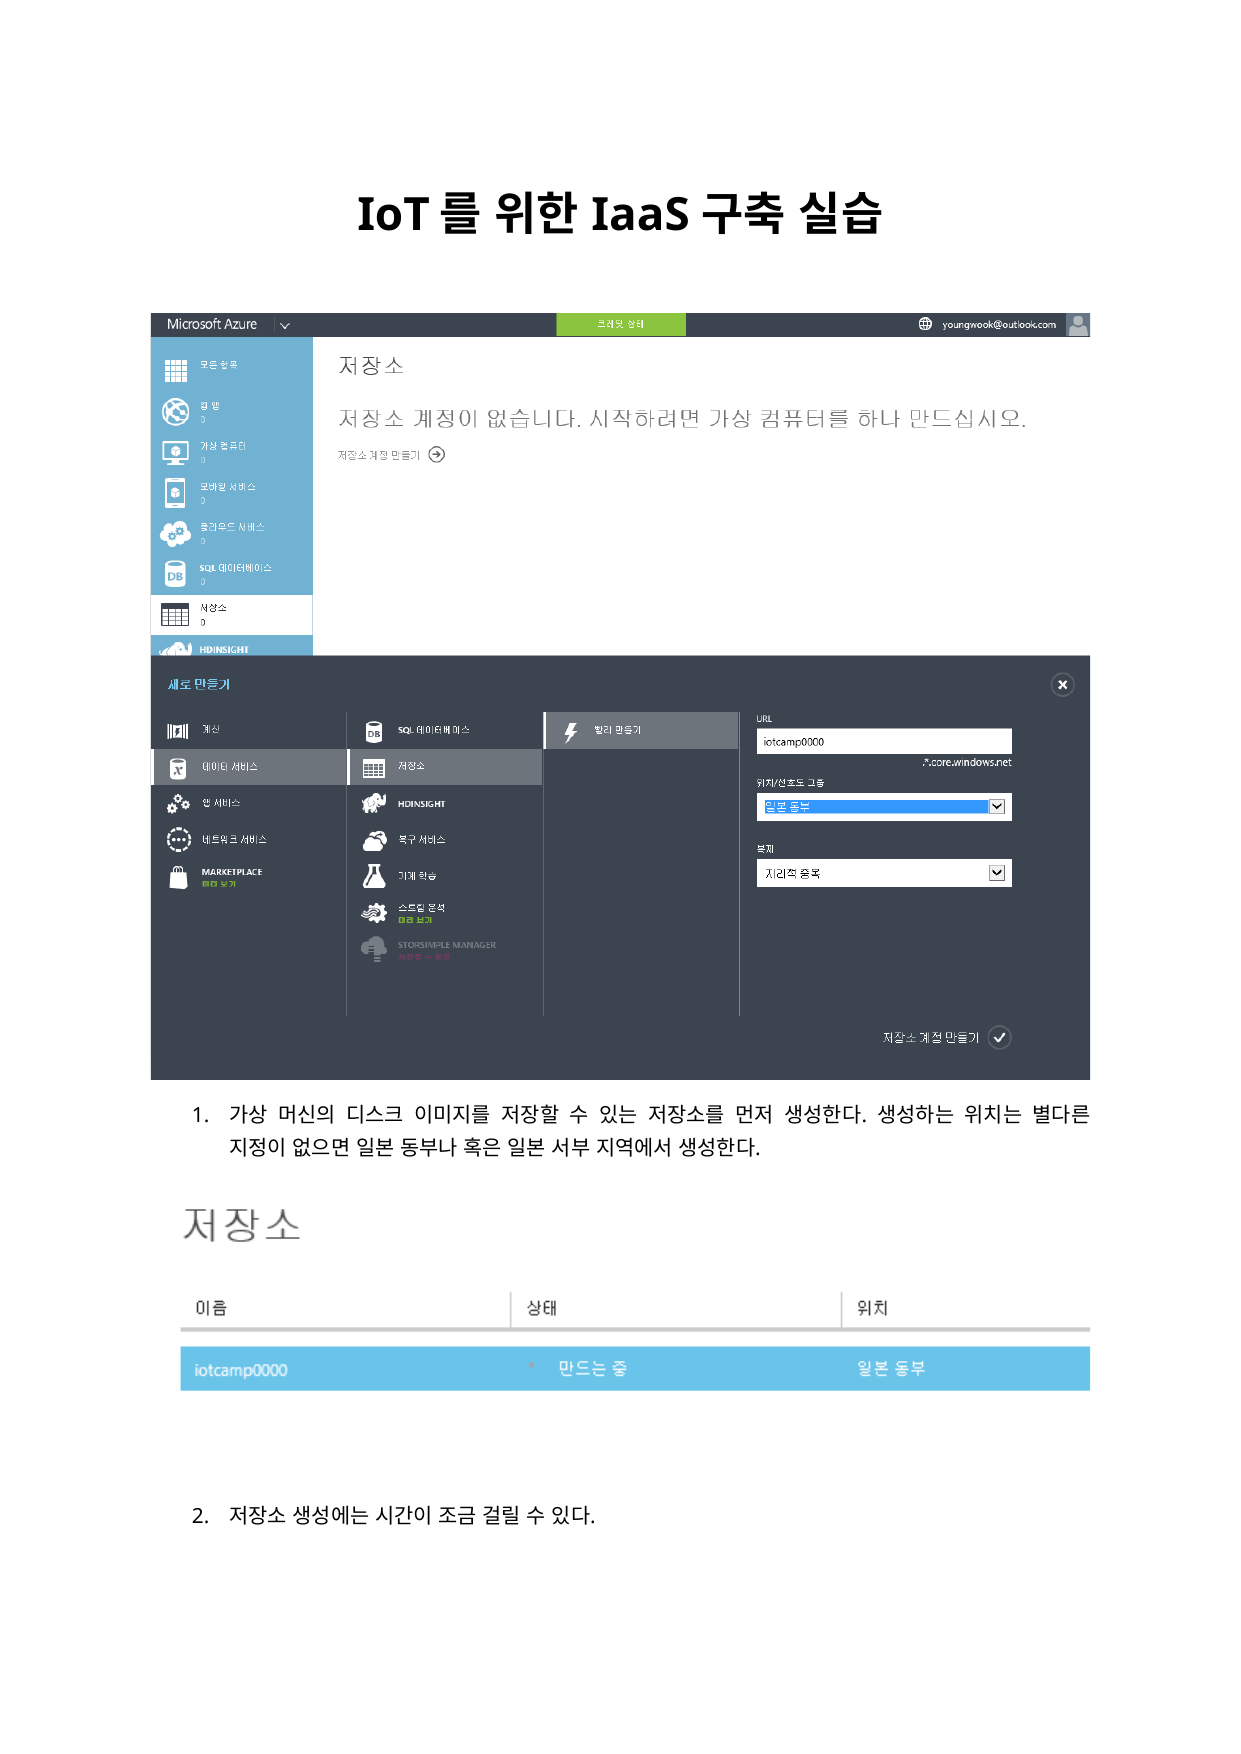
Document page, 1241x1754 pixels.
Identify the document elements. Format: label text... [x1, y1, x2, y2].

list 저장소 생성에는 시간이 조금 걸릴 수 있다. [192, 1499, 1090, 1530]
picture [150, 1180, 1091, 1481]
picture [150, 313, 1091, 1080]
list 가상 머신의 디스크 이미지를 저장할 수 있는 저장소를 먼저 생성한다. 생성하는 위치는 별다른 지정이 없으면 일본 동부나 혹은 일본 서부 지역에서 생성한다. [192, 1099, 1090, 1162]
text IoT를 위한 IaaS 구축 실습 [150, 177, 1090, 244]
